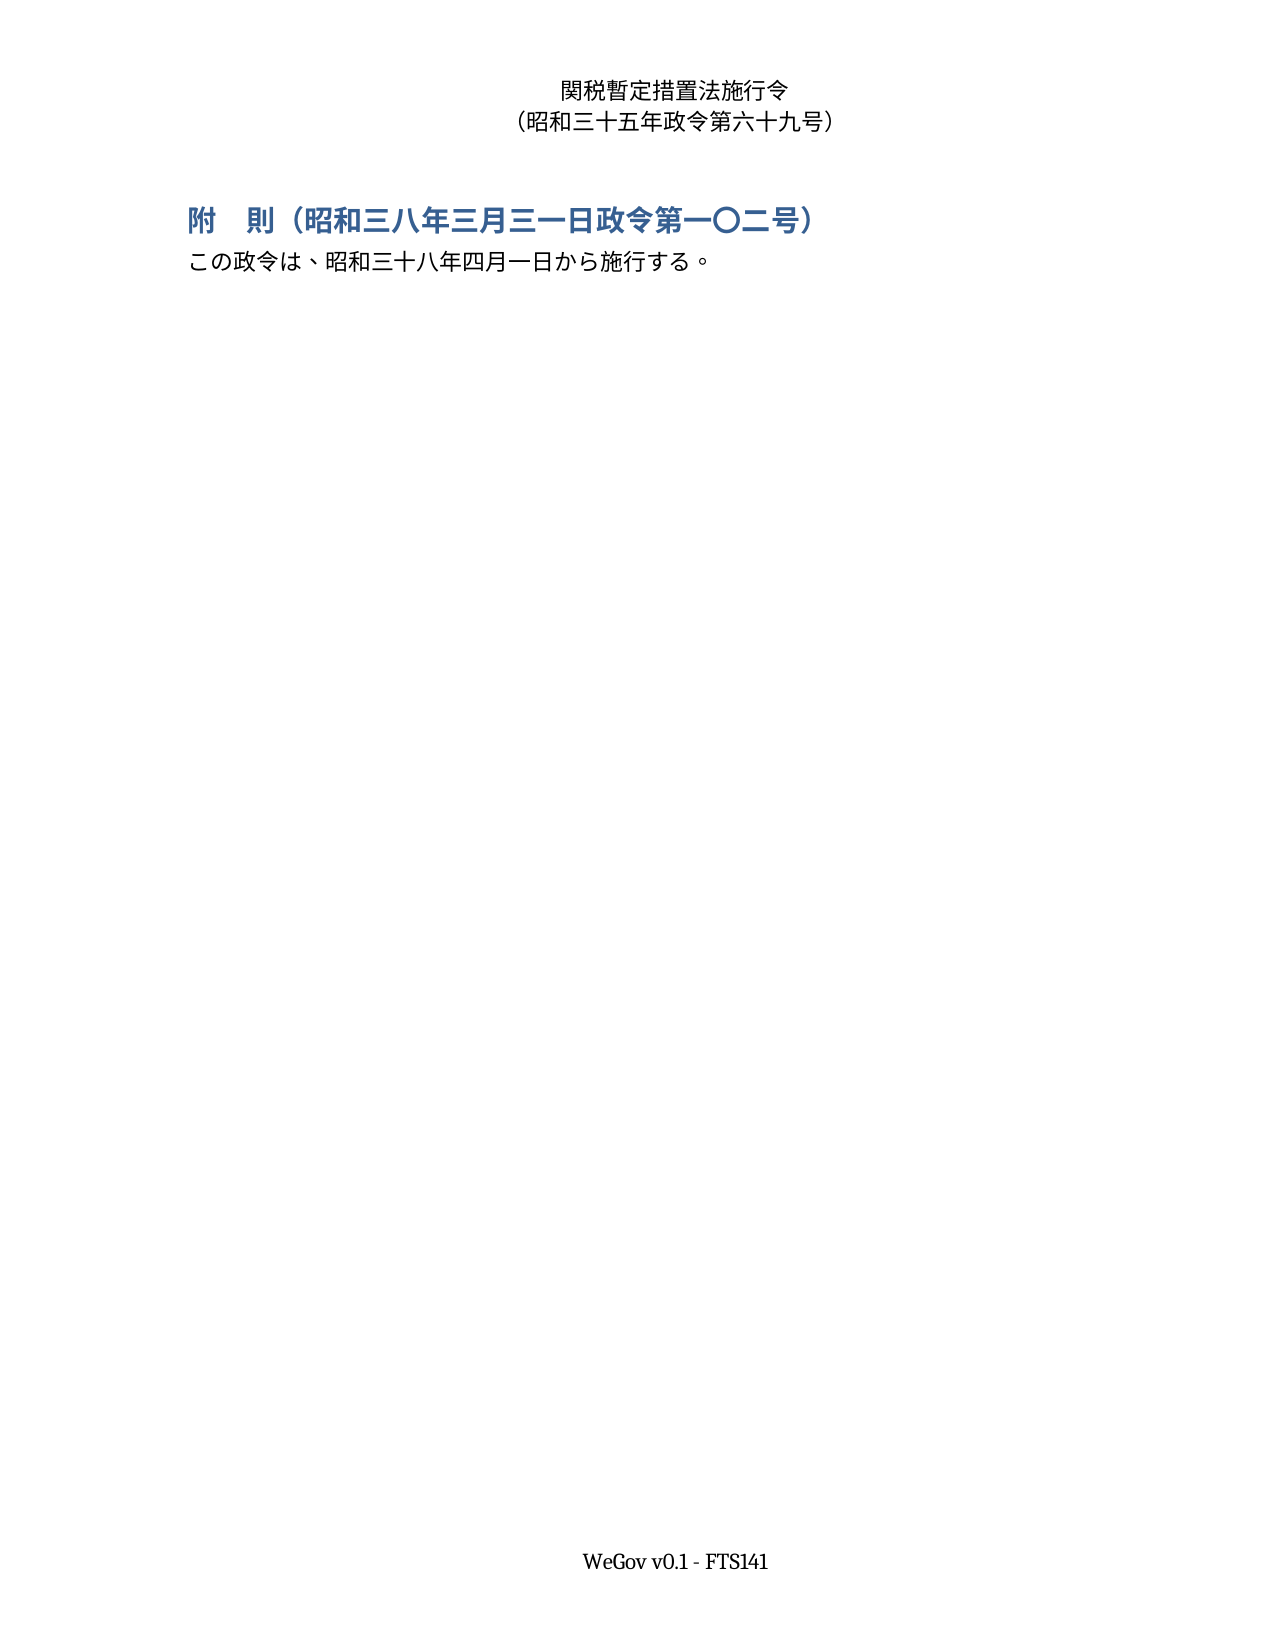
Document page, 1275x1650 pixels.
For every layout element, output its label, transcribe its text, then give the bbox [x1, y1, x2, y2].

text この政令は、昭和三十八年四月一日から施行する。 [187, 246, 1087, 277]
subtitle 附 則（昭和三八年三月三一日政令第一〇二号） [187, 200, 1087, 240]
